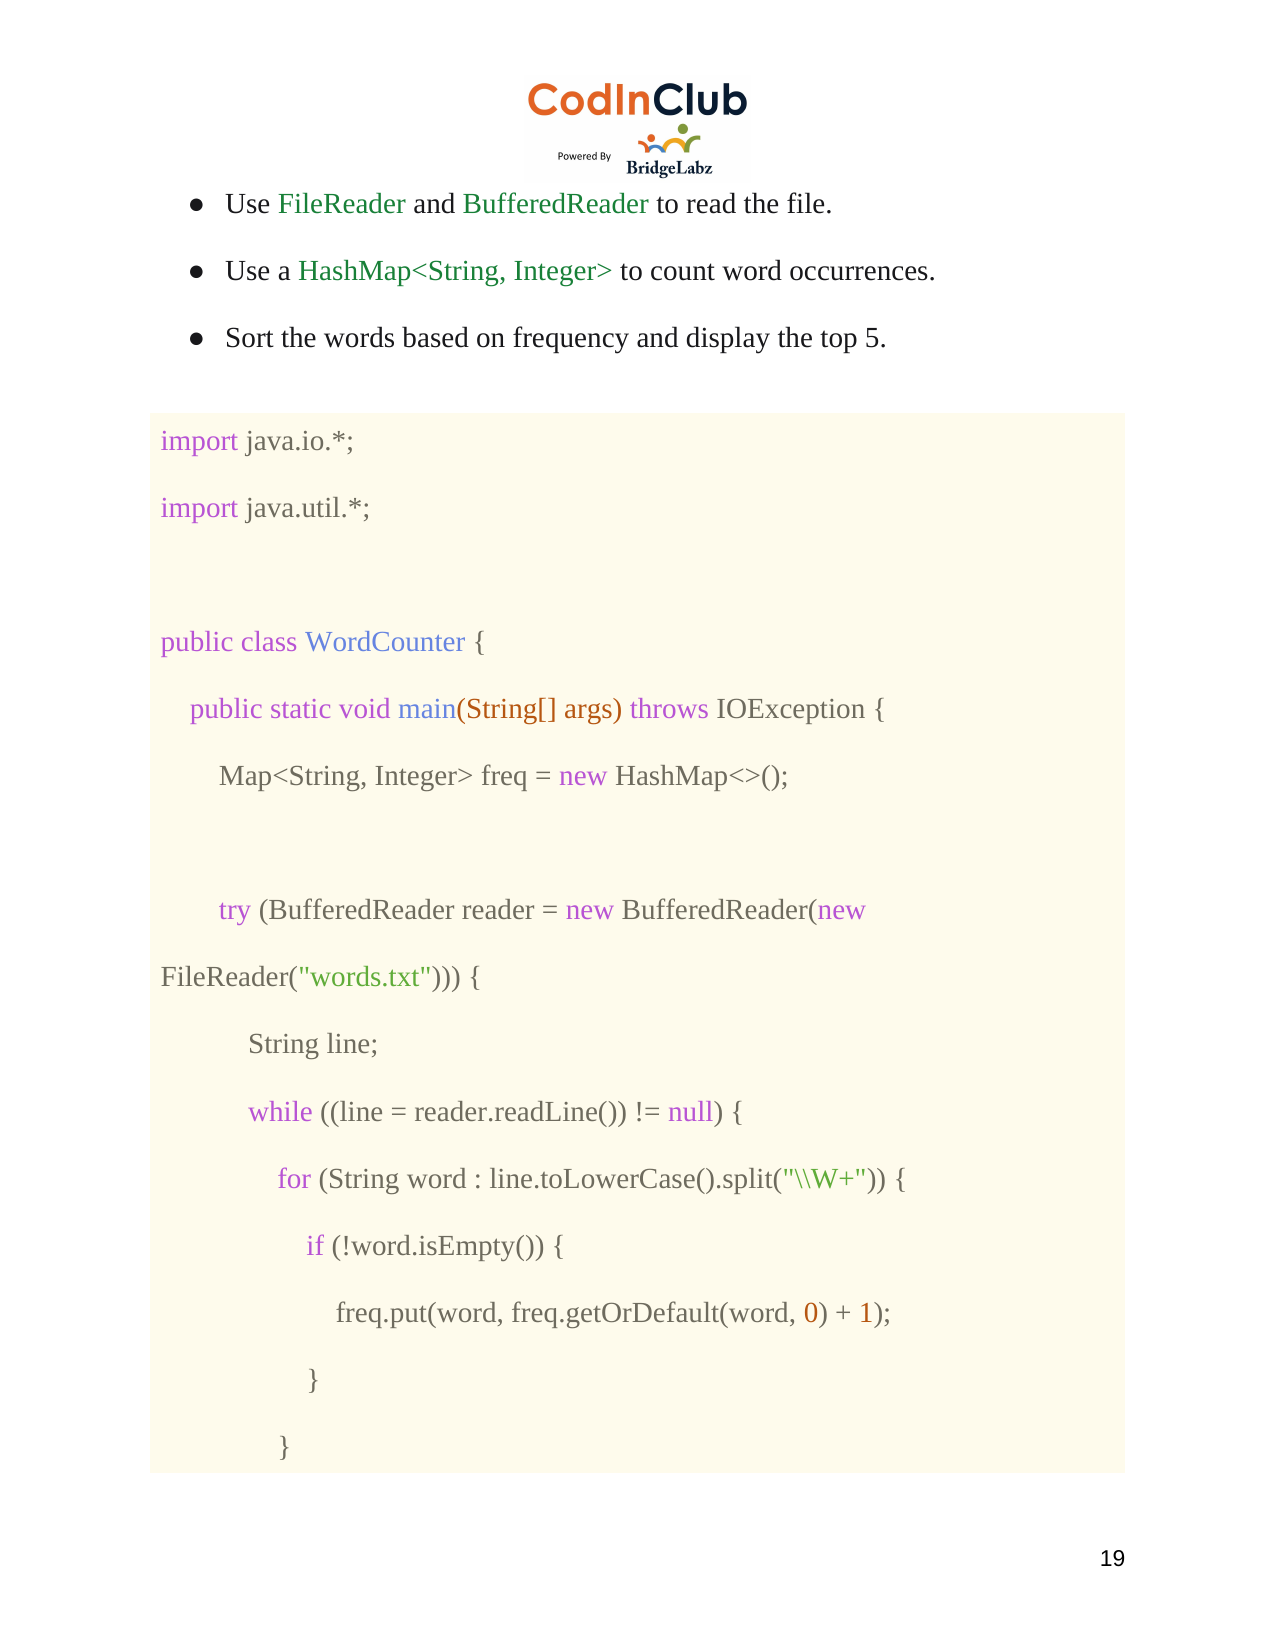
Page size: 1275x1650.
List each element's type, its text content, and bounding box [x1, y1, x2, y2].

list Use FileReader and BufferedReader to read the file. [187, 186, 1125, 220]
list Use a HashMap<String, Integer> to count word occurrences. [187, 253, 1125, 287]
list Sort the words based on frequency and display the top 5. [187, 320, 1125, 354]
picture [523, 75, 752, 183]
